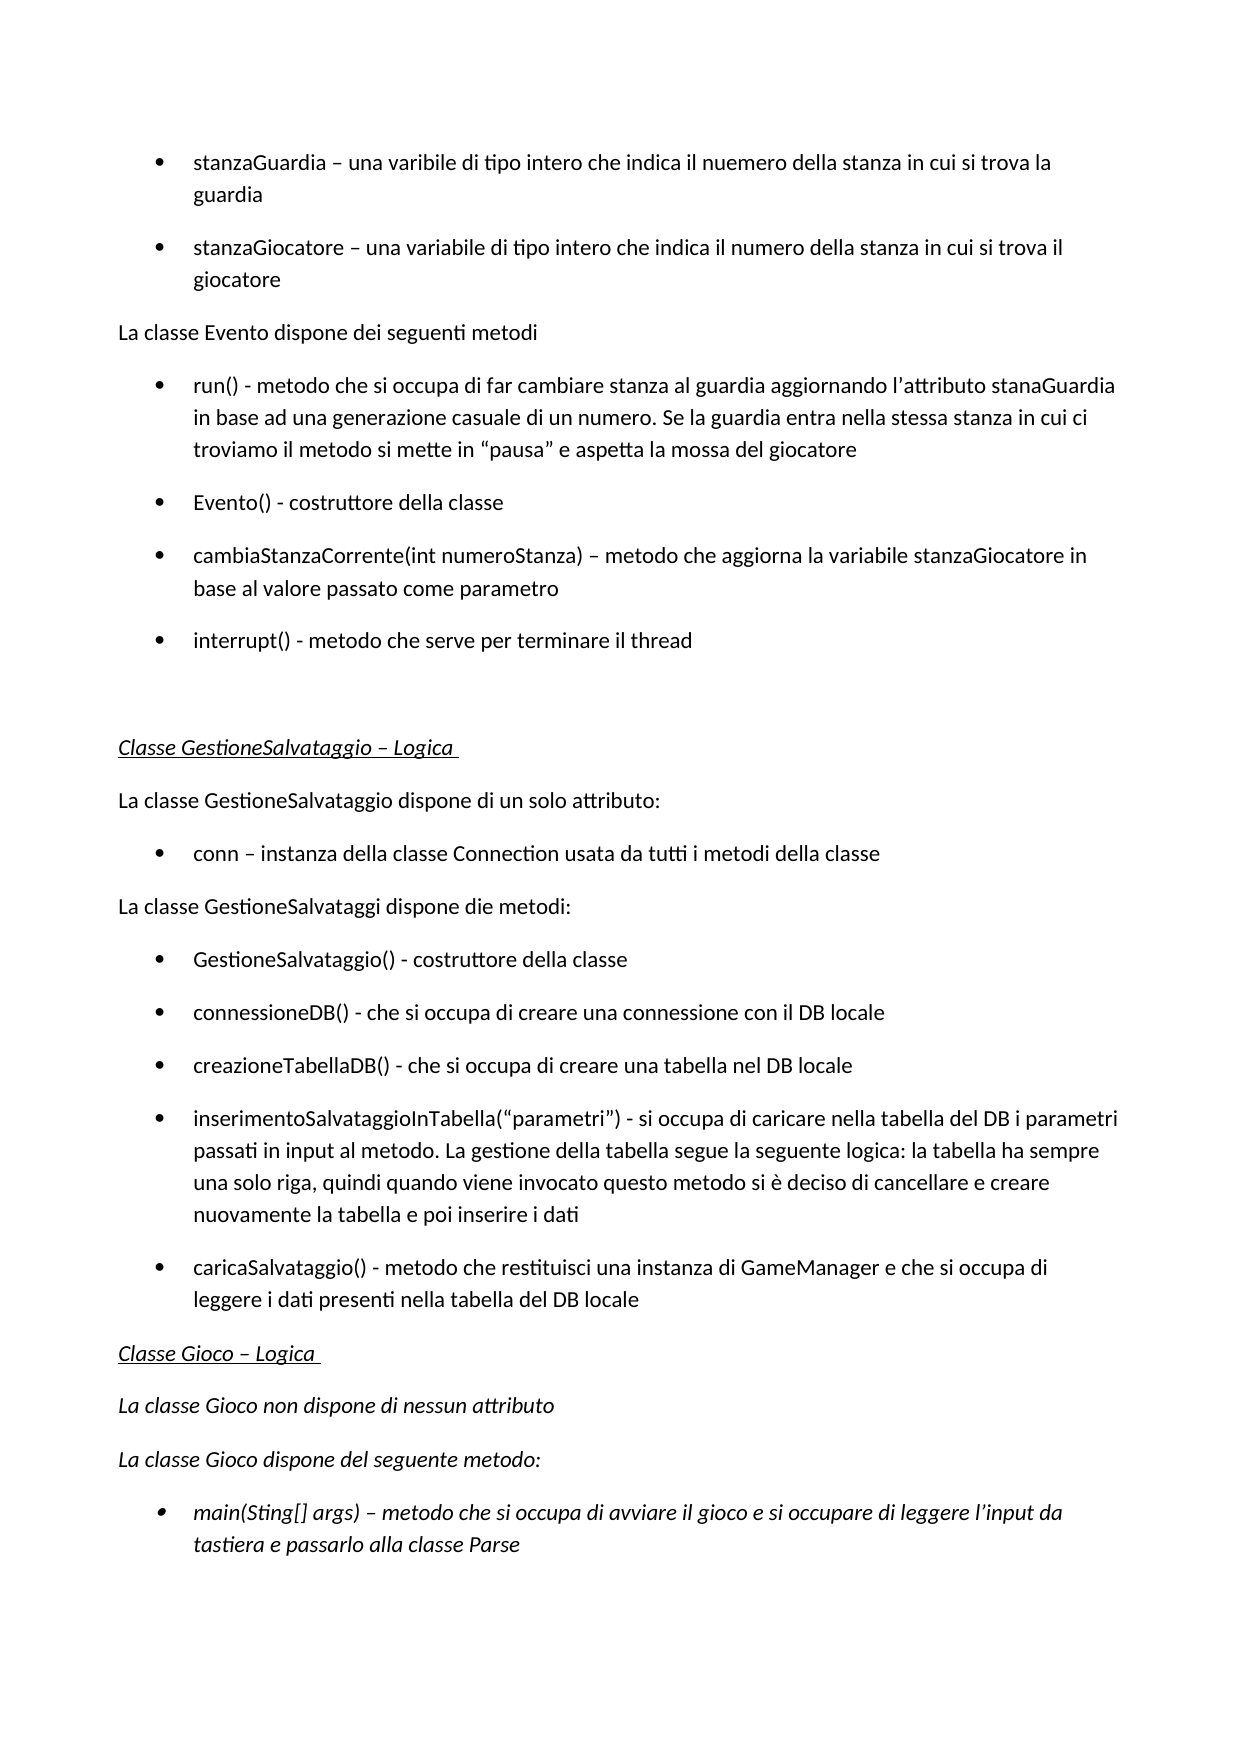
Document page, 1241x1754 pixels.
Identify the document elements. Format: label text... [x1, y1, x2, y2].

list Evento() - costruttore della classe [156, 488, 1122, 516]
list run() - metodo che si occupa di far cambiare stanza al guardia aggiornando l’attributo stanaGuardia in base ad una generazione casuale di un numero. Se la guardia entra nella stessa stanza in cui ci troviamo il metodo si mette in “pausa” e aspetta la mossa del giocatore [156, 371, 1122, 463]
text La classe Evento dispone dei seguenti metodi [118, 318, 1122, 346]
list creazioneTabellaDB() - che si occupa di creare una tabella nel DB locale [156, 1051, 1122, 1079]
list connessioneDB() - che si occupa di creare una connessione con il DB locale [156, 998, 1122, 1026]
list inserimentoSalvataggioInTabella(“parametri”) - si occupa di caricare nella tabella del DB i parametri passati in input al metodo. La gestione della tabella segue la seguente logica: la tabella ha sempre una solo riga, quindi quando viene invocato questo metodo si è deciso di cancellare e creare nuovamente la tabella e poi inserire i dati [156, 1104, 1122, 1228]
list stanzaGuardia – una varibile di tipo intero che indica il nuemero della stanza in cui si trova la guardia [156, 148, 1122, 208]
list cambiaStanzaCorrente(int numeroStanza) – metodo che aggiorna la variabile stanzaGiocatore in base al valore passato come parametro [156, 541, 1122, 602]
text La classe GestioneSalvataggi dispone die metodi: [118, 892, 1122, 920]
list GestioneSalvataggio() - costruttore della classe [156, 945, 1122, 973]
list caricaSalvataggio() - metodo che restituisci una instanza di GameManager e che si occupa di leggere i dati presenti nella tabella del DB locale [156, 1253, 1122, 1314]
text La classe Gioco dispone del seguente metodo: [118, 1445, 1122, 1473]
list interrupt() - metodo che serve per terminare il thread [156, 627, 1122, 655]
list stanzaGiocatore – una variabile di tipo intero che indica il numero della stanza in cui si trova il giocatore [156, 233, 1122, 293]
list main(Sting[] args) – metodo che si occupa di avviare il gioco e si occupare di leggere l’input da tastiera e passarlo alla classe Parse [156, 1498, 1122, 1558]
text Classe Gioco – Logica [118, 1339, 1122, 1367]
text La classe GestioneSalvataggio dispone di un solo attributo: [118, 786, 1122, 814]
text La classe Gioco non dispone di nessun attributo [118, 1392, 1122, 1420]
text Classe GestioneSalvataggio – Logica [118, 733, 1122, 761]
list conn – instanza della classe Connection usata da tutti i metodi della classe [156, 839, 1122, 867]
